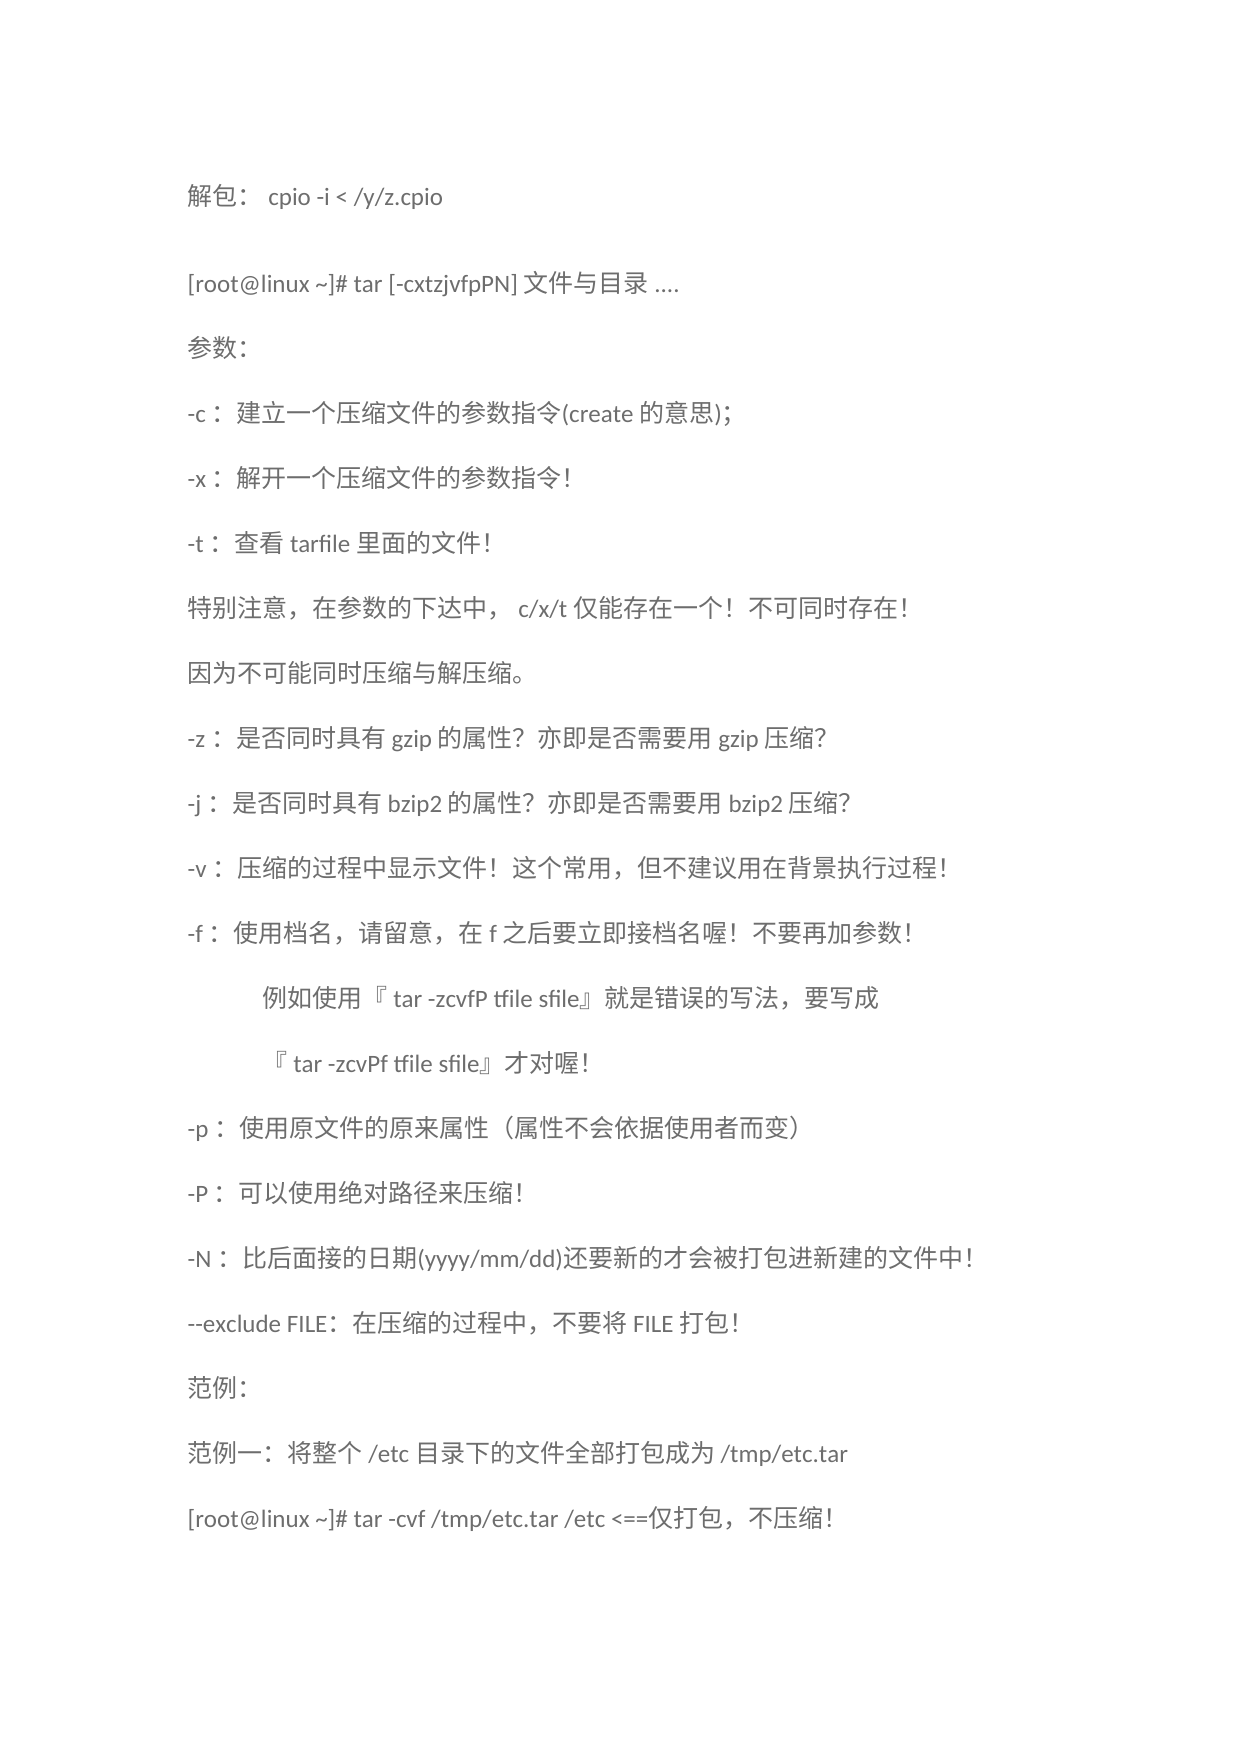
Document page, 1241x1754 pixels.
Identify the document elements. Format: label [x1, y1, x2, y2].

table_header [188, 162, 1053, 1549]
